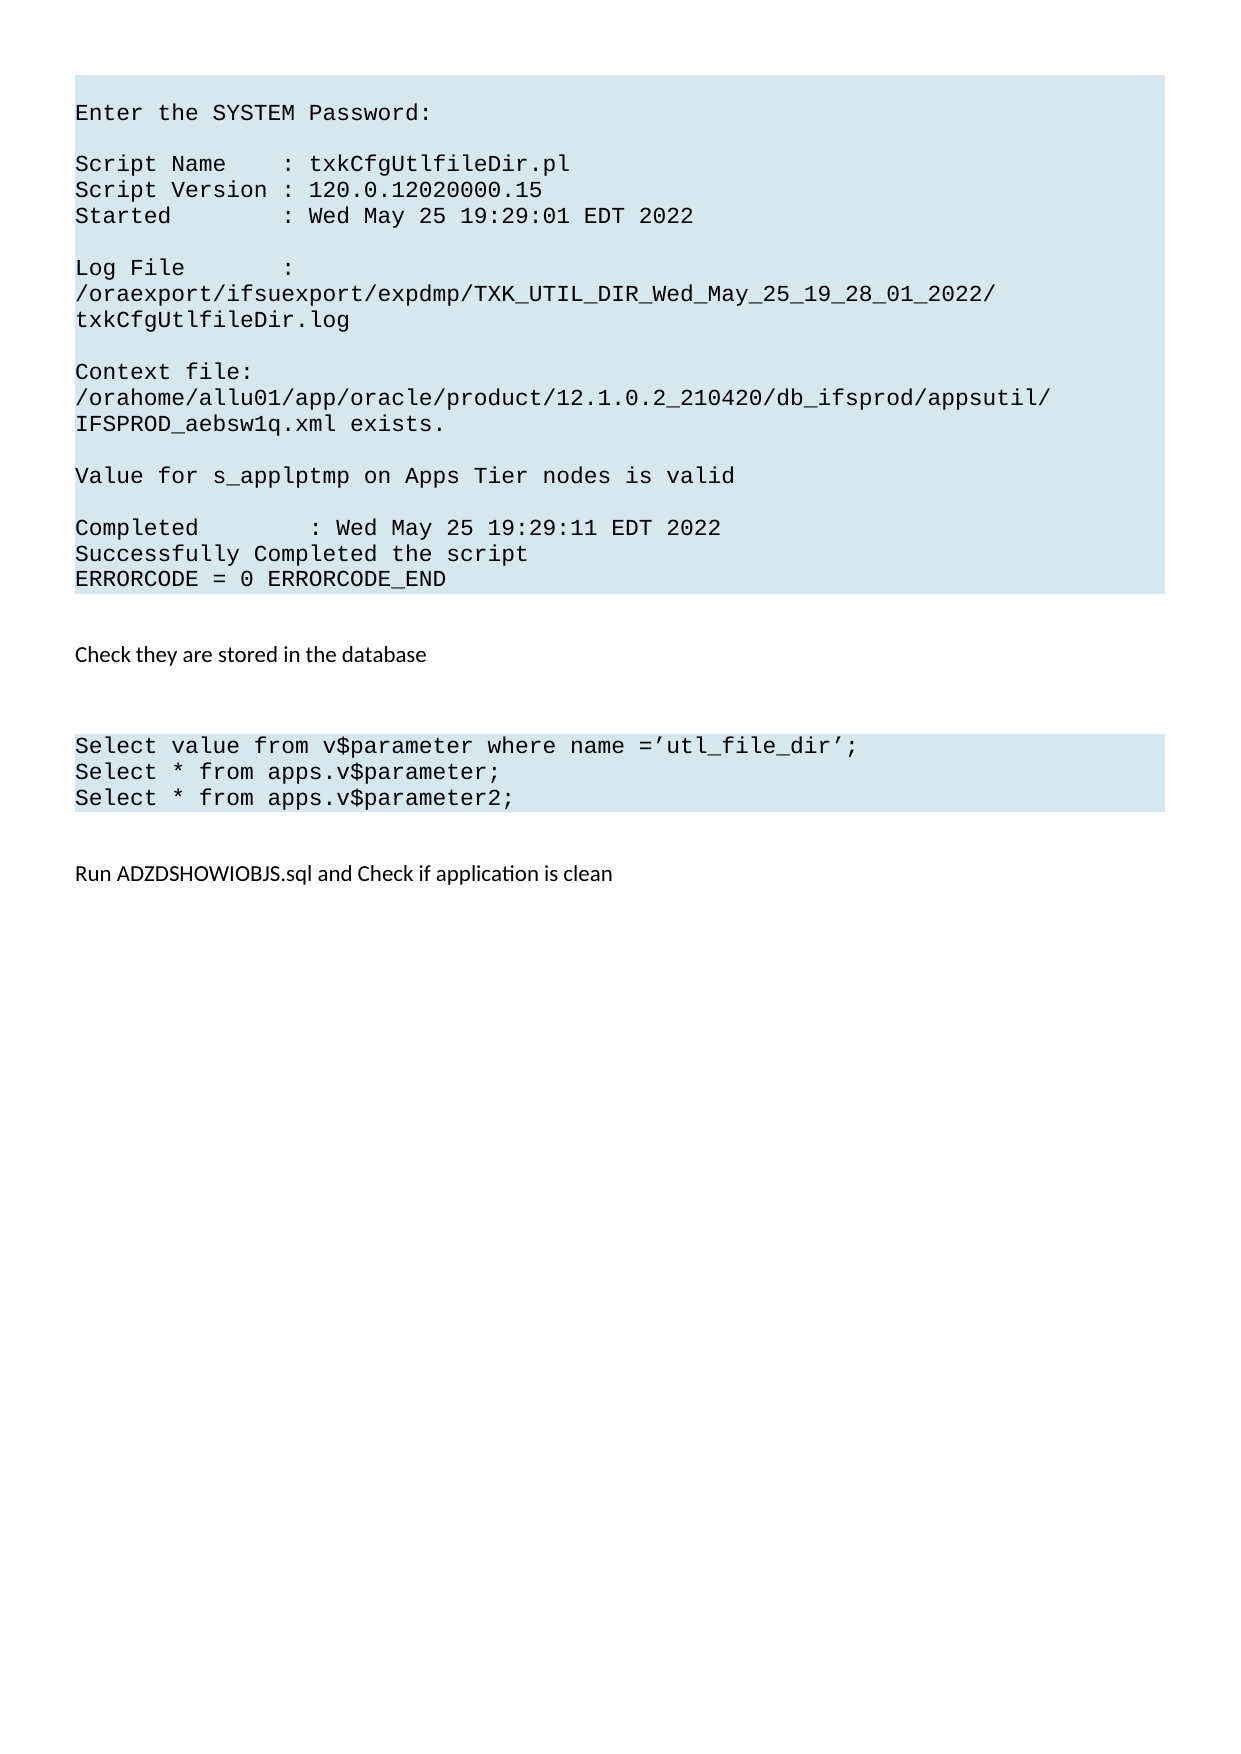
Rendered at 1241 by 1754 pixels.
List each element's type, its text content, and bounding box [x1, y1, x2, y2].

text Completed : Wed May 25 19:29:11 EDT 2022 [75, 516, 1165, 542]
text Select * from apps.v$parameter2; [75, 786, 1165, 812]
text ERRORCODE = 0 ERRORCODE_END [75, 568, 1165, 594]
text Script Version : 120.0.12020000.15 [75, 179, 1165, 205]
text Check they are stored in the database [75, 641, 1165, 669]
text Run ADZDSHOWIOBJS.sql and Check if application is clean [75, 859, 1165, 887]
text Started : Wed May 25 19:29:01 EDT 2022 [75, 205, 1165, 231]
text Select value from v$parameter where name =’utl_file_dir’; [75, 734, 1165, 760]
text Log File : /oraexport/ifsuexport/expdmp/TXK_UTIL_DIR_Wed_May_25_19_28_01_2022/txkCfgUtlfileDir.log [75, 257, 1165, 334]
text Select * from apps.v$parameter; [75, 760, 1165, 786]
text Script Name : txkCfgUtlfileDir.pl [75, 153, 1165, 179]
text Context file: /orahome/allu01/app/oracle/product/12.1.0.2_210420/db_ifsprod/appsutil/IFSPROD_aebsw1q.xml exists. [75, 360, 1165, 438]
text Value for s_applptmp on Apps Tier nodes is valid [75, 464, 1165, 490]
text Enter the SYSTEM Password: [75, 101, 1165, 127]
text Successfully Completed the script [75, 542, 1165, 568]
